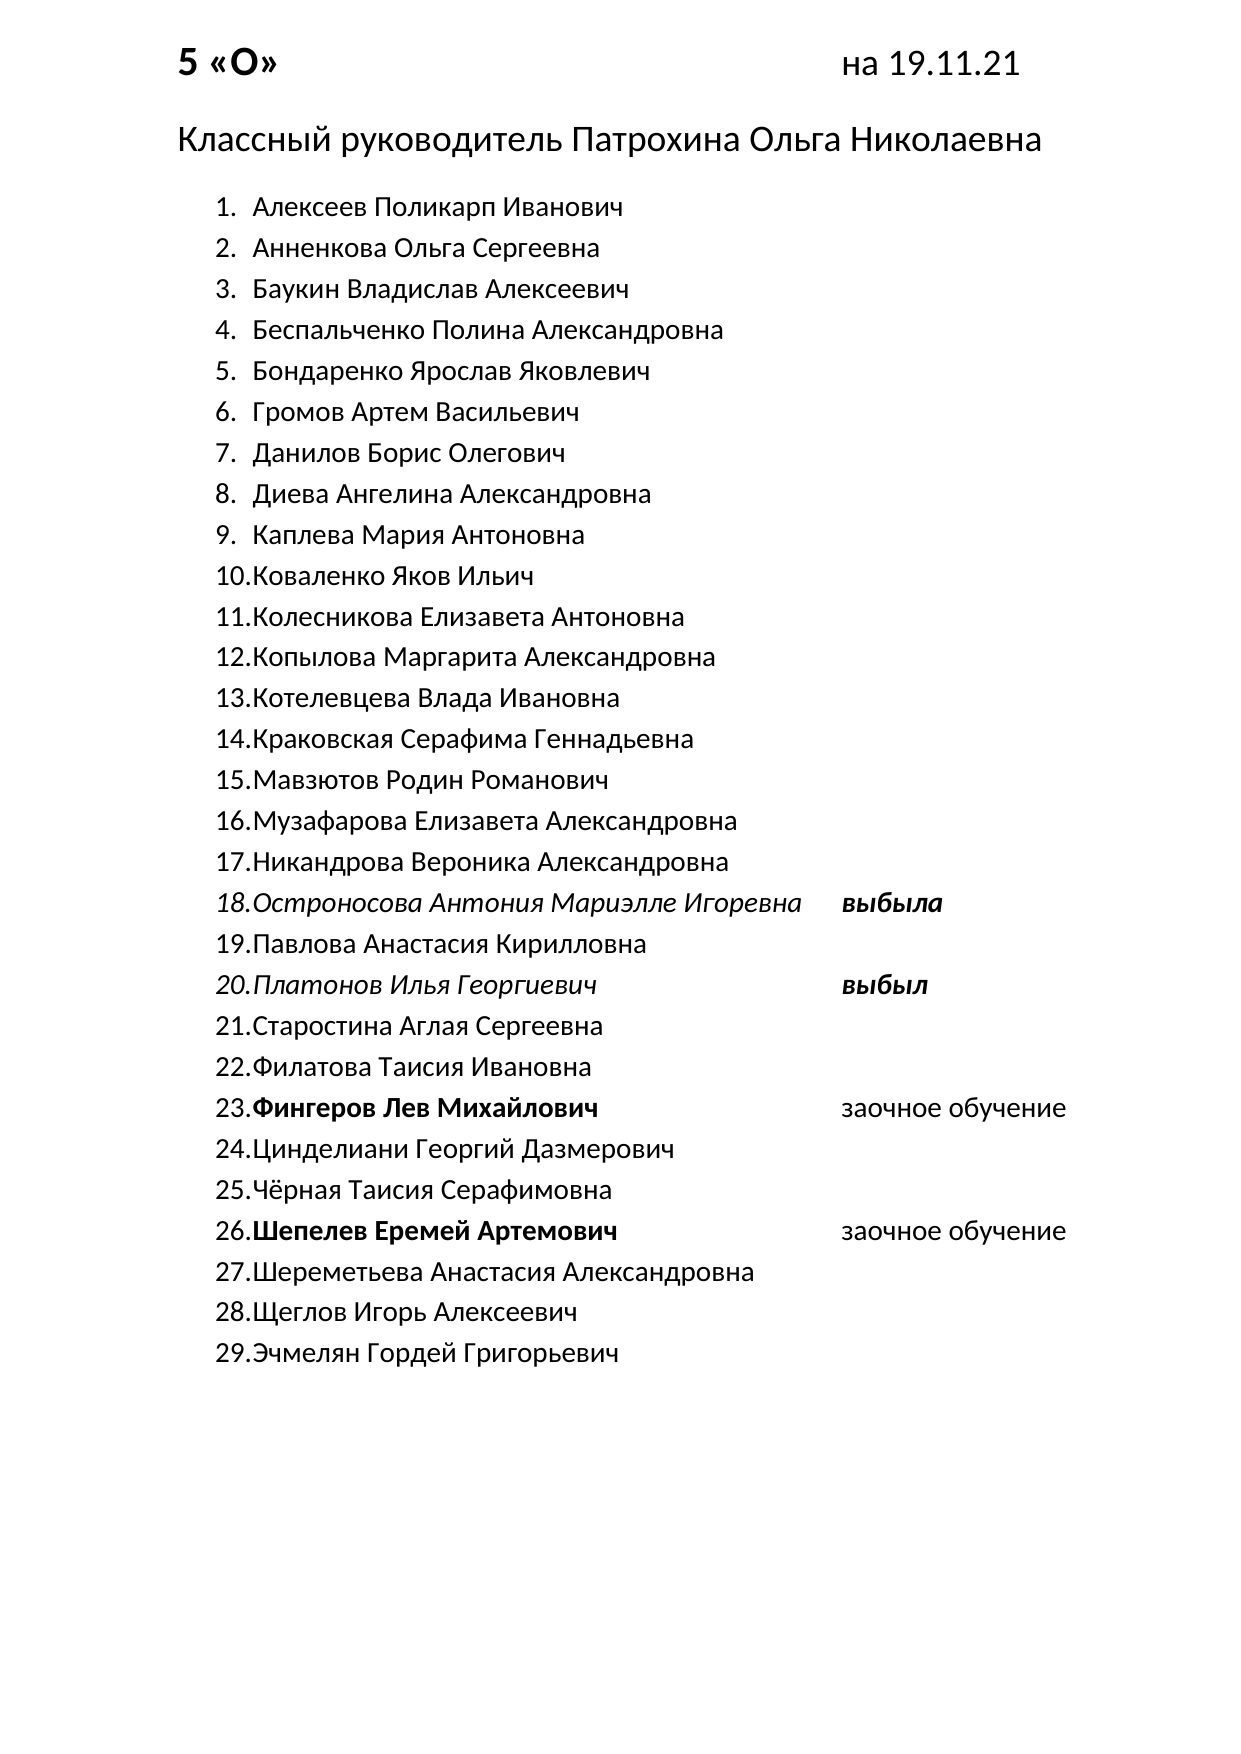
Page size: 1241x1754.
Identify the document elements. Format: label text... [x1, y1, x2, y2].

list Беспальченко Полина Александровна [215, 311, 1152, 347]
list Громов Артем Васильевич [215, 393, 1152, 428]
list Колесникова Елизавета Антоновна [215, 598, 1152, 633]
list Филатова Таисия Ивановна [215, 1048, 1152, 1083]
list Эчмелян Гордей Григорьевич [215, 1334, 1152, 1370]
list Алексеев Поликарп Иванович [215, 188, 1152, 224]
list Баукин Владислав Алексеевич [215, 270, 1152, 306]
list Цинделиани Георгий Дазмерович [215, 1130, 1152, 1165]
text Классный руководитель Патрохина Ольга Николаевна [177, 115, 1152, 161]
list Щеглов Игорь Алексеевич [215, 1293, 1152, 1329]
list Чёрная Таисия Серафимовна [215, 1171, 1152, 1206]
list Каплева Мария Антоновна [215, 516, 1152, 551]
list Никандрова Вероника Александровна [215, 843, 1152, 879]
list Коваленко Яков Ильич [215, 557, 1152, 592]
list Шереметьева Анастасия Александровна [215, 1253, 1152, 1288]
list Анненкова Ольга Сергеевна [215, 229, 1152, 265]
list Остроносова Антония Мариэлле Игоревна выбыла [215, 884, 1152, 920]
list Мавзютов Родин Романович [215, 761, 1152, 797]
list Фингеров Лев Михайлович заочное обучение [215, 1089, 1152, 1124]
list Бондаренко Ярослав Яковлевич [215, 352, 1152, 388]
list Платонов Илья Георгиевич выбыл [215, 966, 1152, 1002]
list Котелевцева Влада Ивановна [215, 679, 1152, 715]
list Старостина Аглая Сергеевна [215, 1007, 1152, 1043]
list Павлова Анастасия Кирилловна [215, 925, 1152, 961]
list Музафарова Елизавета Александровна [215, 802, 1152, 838]
list Краковская Серафима Геннадьевна [215, 720, 1152, 756]
list Шепелев Еремей Артемович заочное обучение [215, 1212, 1152, 1247]
list Данилов Борис Олегович [215, 434, 1152, 469]
text 5 «О» на 19.11.21 [177, 35, 1152, 86]
list Копылова Маргарита Александровна [215, 638, 1152, 674]
list Диева Ангелина Александровна [215, 475, 1152, 510]
